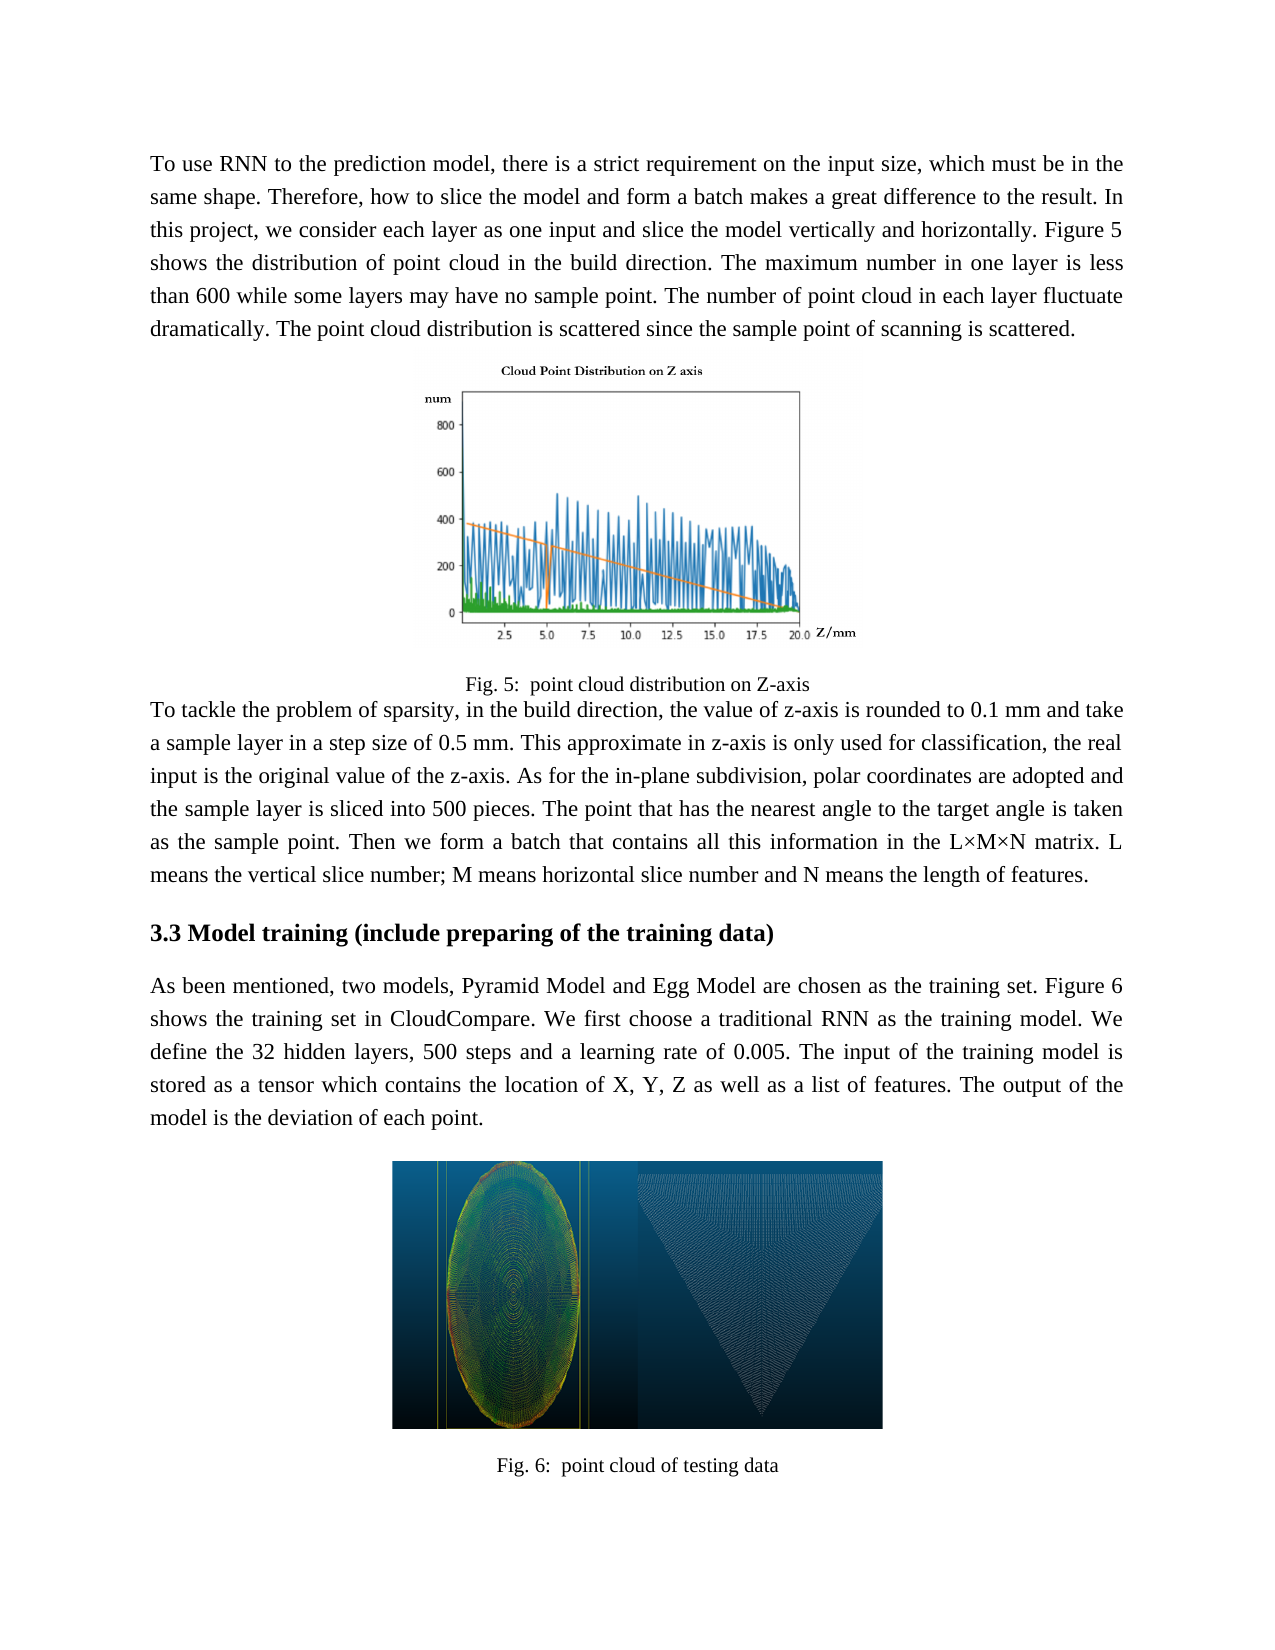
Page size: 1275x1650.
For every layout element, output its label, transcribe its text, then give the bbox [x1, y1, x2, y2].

text As been mentioned, two models, Pyramid Model and Egg Model are chosen as the training set. Figure 6 shows the training set in CloudCompare. We first choose a traditional RNN as the training model. We define the 32 hidden layers, 500 steps and a learning rate of 0.005. The input of the training model is stored as a tensor which contains the location of X, Y, Z as well as a list of features. The output of the model is the deviation of each point. [150, 972, 1125, 1130]
picture [412, 347, 863, 648]
picture [392, 1161, 883, 1429]
subtitle 3.3 Model training (include preparing of the training data) [150, 918, 1125, 947]
text To use RNN to the prediction model, there is a strict requirement on the input size, which must be in the same shape. Therefore, how to slice the model and form a batch makes a great difference to the result. In this project, we consider each layer as one input and slice the model vertically and horizontally. Figure 5 shows the distribution of point cloud in the build direction. The maximum number in one layer is less than 600 while some layers may have no sample point. The number of point cloud in each layer fluctuate dramatically. The point cloud distribution is scattered since the sample point of scanning is scattered. [150, 150, 1125, 341]
text Fig. 5: point cloud distribution on Z-axis [150, 672, 1125, 696]
text Fig. 6: point cloud of testing data [150, 1453, 1125, 1477]
text To tackle the problem of sparsity, in the build direction, the value of z-axis is rounded to 0.1 mm and take a sample layer in a step size of 0.5 mm. This approximate in z-axis is only used for classification, the real input is the original value of the z-axis. As for the in-plane subdivision, polar coordinates are adopted and the sample layer is sliced into 500 pieces. The point that has the nearest angle to the target angle is taken as the sample point. Then we form a batch that contains all this information in the L×M×N matrix. L means the vertical slice number; M means horizontal slice number and N means the length of features. [150, 696, 1125, 887]
